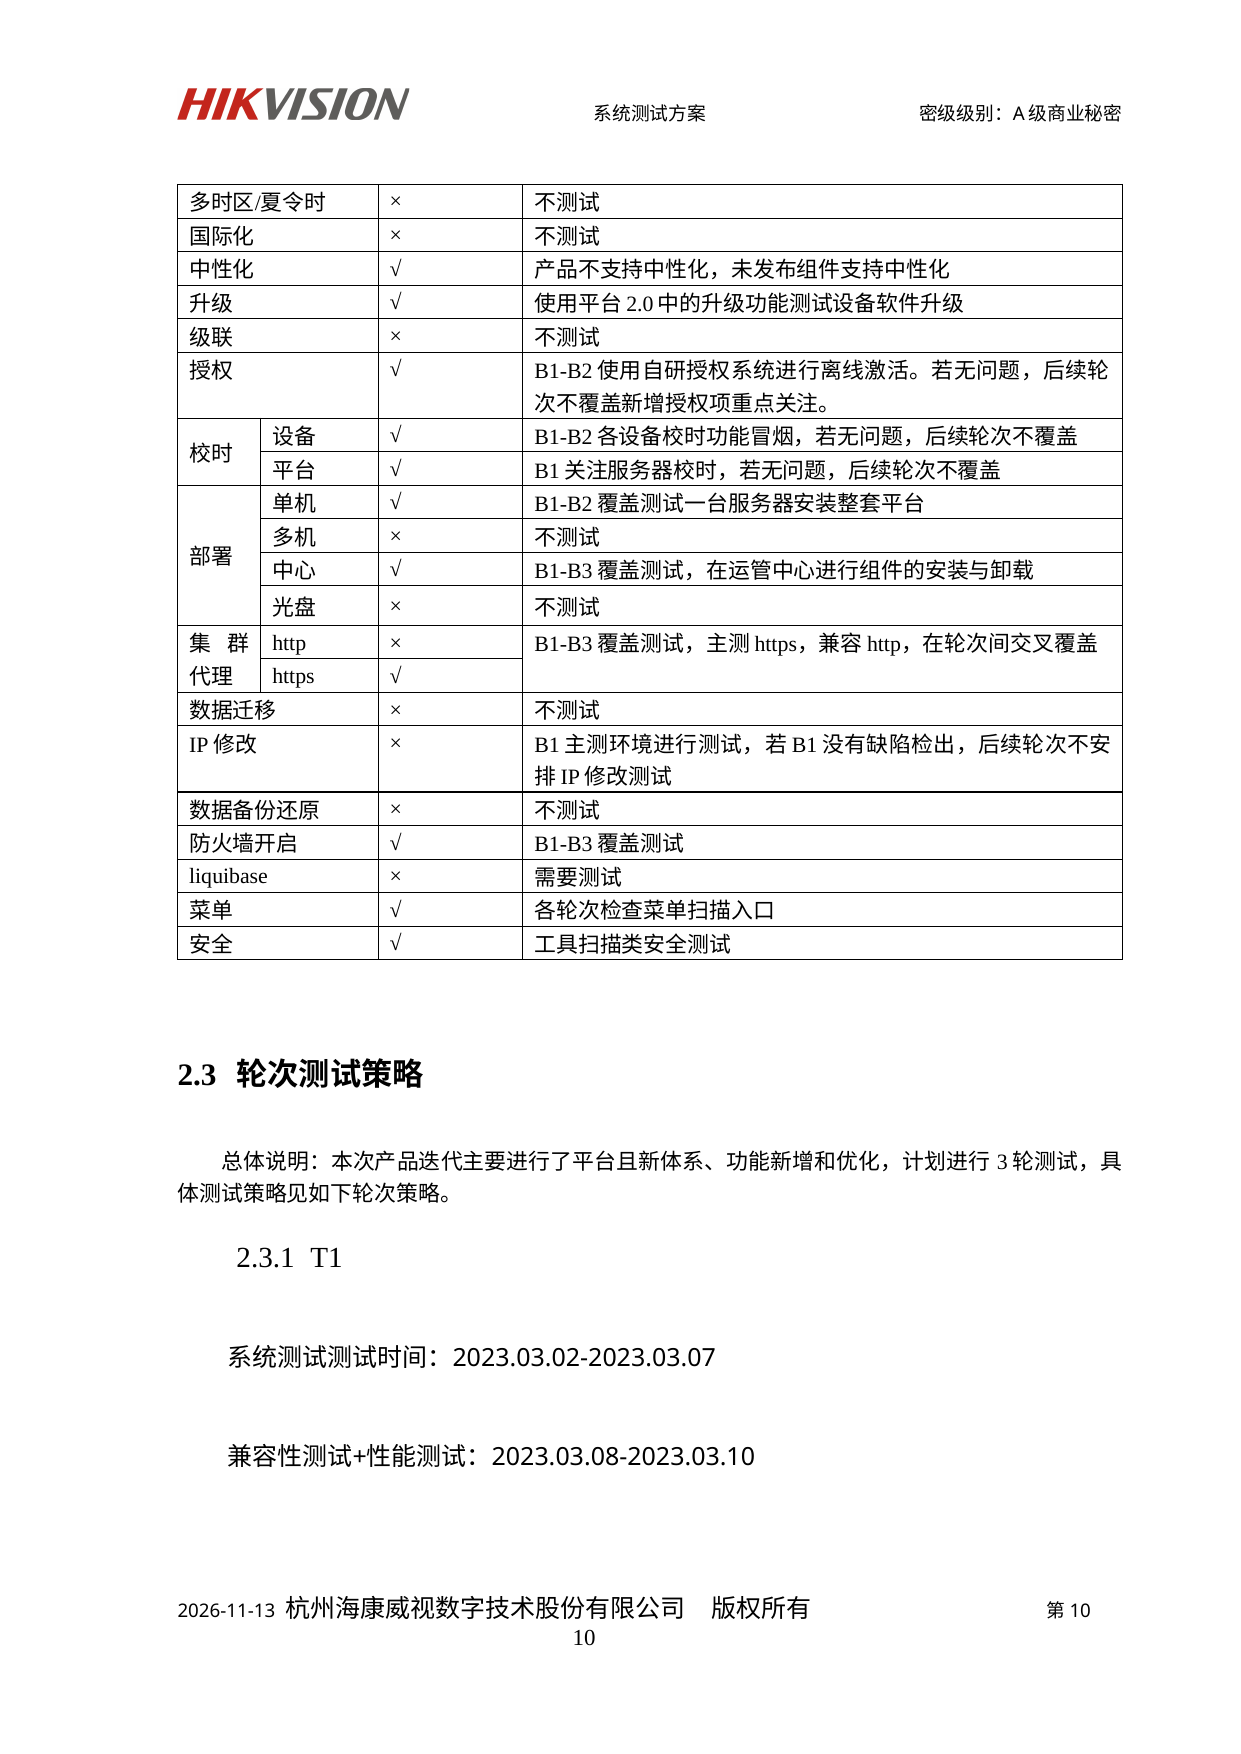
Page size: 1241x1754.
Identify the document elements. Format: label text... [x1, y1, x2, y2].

table_cell B1-B2使用自研授权系统进行离线激活。若无问题，后续轮次不覆盖新增授权项重点关注。 [523, 353, 1122, 418]
table_cell × [379, 586, 522, 625]
table_cell 单机 [261, 486, 378, 518]
table_cell 不测试 [523, 519, 1122, 552]
table_cell × [379, 693, 522, 725]
table_cell √ [379, 486, 522, 518]
table_cell liquibase [178, 860, 378, 892]
table_cell √ [379, 659, 522, 692]
table_cell × [379, 860, 522, 892]
table_cell 多时区/夏令时 [178, 185, 378, 217]
table_cell 集群代理 [178, 626, 260, 692]
table_cell B1-B3覆盖测试，主测https，兼容http，在轮次间交叉覆盖 [523, 626, 1122, 692]
table_cell B1关注服务器校时，若无问题，后续轮次不覆盖 [523, 452, 1122, 485]
table_cell 安全 [178, 927, 378, 959]
table_cell 不测试 [523, 319, 1122, 352]
table_cell √ [379, 927, 522, 959]
table_cell B1-B3覆盖测试，在运管中心进行组件的安装与卸载 [523, 553, 1122, 585]
table_cell 不测试 [523, 586, 1122, 625]
table_cell × [379, 519, 522, 552]
subtitle T1 [236, 1225, 1122, 1290]
table_cell 不测试 [523, 185, 1122, 217]
table_cell 数据备份还原 [178, 793, 378, 825]
table_cell 中心 [261, 553, 378, 585]
subtitle 轮次测试策略 [177, 1039, 1122, 1104]
table_cell B1主测环境进行测试，若B1没有缺陷检出，后续轮次不安排IP修改测试 [523, 726, 1122, 791]
table_cell 数据迁移 [178, 693, 378, 725]
table_cell 光盘 [261, 586, 378, 625]
table_cell √ [379, 452, 522, 485]
table_cell IP修改 [178, 726, 378, 791]
table_cell http [261, 626, 378, 658]
table_cell 各轮次检查菜单扫描入口 [523, 893, 1122, 926]
table_cell 不测试 [523, 219, 1122, 251]
table_cell 部署 [178, 486, 260, 625]
picture [177, 88, 410, 120]
table_cell √ [379, 553, 522, 585]
table_cell 防火墙开启 [178, 826, 378, 858]
table_cell × [379, 319, 522, 352]
table_cell 多机 [261, 519, 378, 552]
table_cell √ [379, 826, 522, 858]
table_cell 国际化 [178, 219, 378, 251]
table_cell B1-B2覆盖测试一台服务器安装整套平台 [523, 486, 1122, 518]
text 总体说明：本次产品迭代主要进行了平台且新体系、功能新增和优化，计划进行3轮测试，具体测试策略见如下轮次策略。 [177, 1143, 1122, 1208]
table_cell 需要测试 [523, 860, 1122, 892]
table_cell 级联 [178, 319, 378, 352]
table_cell √ [379, 252, 522, 284]
table_cell 菜单 [178, 893, 378, 926]
table_cell √ [379, 419, 522, 451]
table_cell B1-B3覆盖测试 [523, 826, 1122, 858]
table_cell × [379, 219, 522, 251]
table_cell × [379, 793, 522, 825]
table_cell 升级 [178, 286, 378, 318]
table_cell B1-B2各设备校时功能冒烟，若无问题，后续轮次不覆盖 [523, 419, 1122, 451]
table_cell 中性化 [178, 252, 378, 284]
table_cell 设备 [261, 419, 378, 451]
table_cell × [379, 185, 522, 217]
table_cell 校时 [178, 419, 260, 485]
table_cell × [379, 726, 522, 791]
table_cell 不测试 [523, 693, 1122, 725]
table_cell √ [379, 286, 522, 318]
table_cell √ [379, 893, 522, 926]
table_cell 使用平台2.0中的升级功能测试设备软件升级 [523, 286, 1122, 318]
table_cell 工具扫描类安全测试 [523, 927, 1122, 959]
table_cell 平台 [261, 452, 378, 485]
table_cell × [379, 626, 522, 658]
table_cell 不测试 [523, 793, 1122, 825]
table_cell √ [379, 353, 522, 418]
table_cell 授权 [178, 353, 378, 418]
table_cell https [261, 659, 378, 692]
text 系统测试测试时间：2023.03.02-2023.03.07 [177, 1323, 1122, 1388]
table_cell 产品不支持中性化，未发布组件支持中性化 [523, 252, 1122, 284]
text 兼容性测试+性能测试：2023.03.08-2023.03.10 [177, 1422, 1122, 1487]
